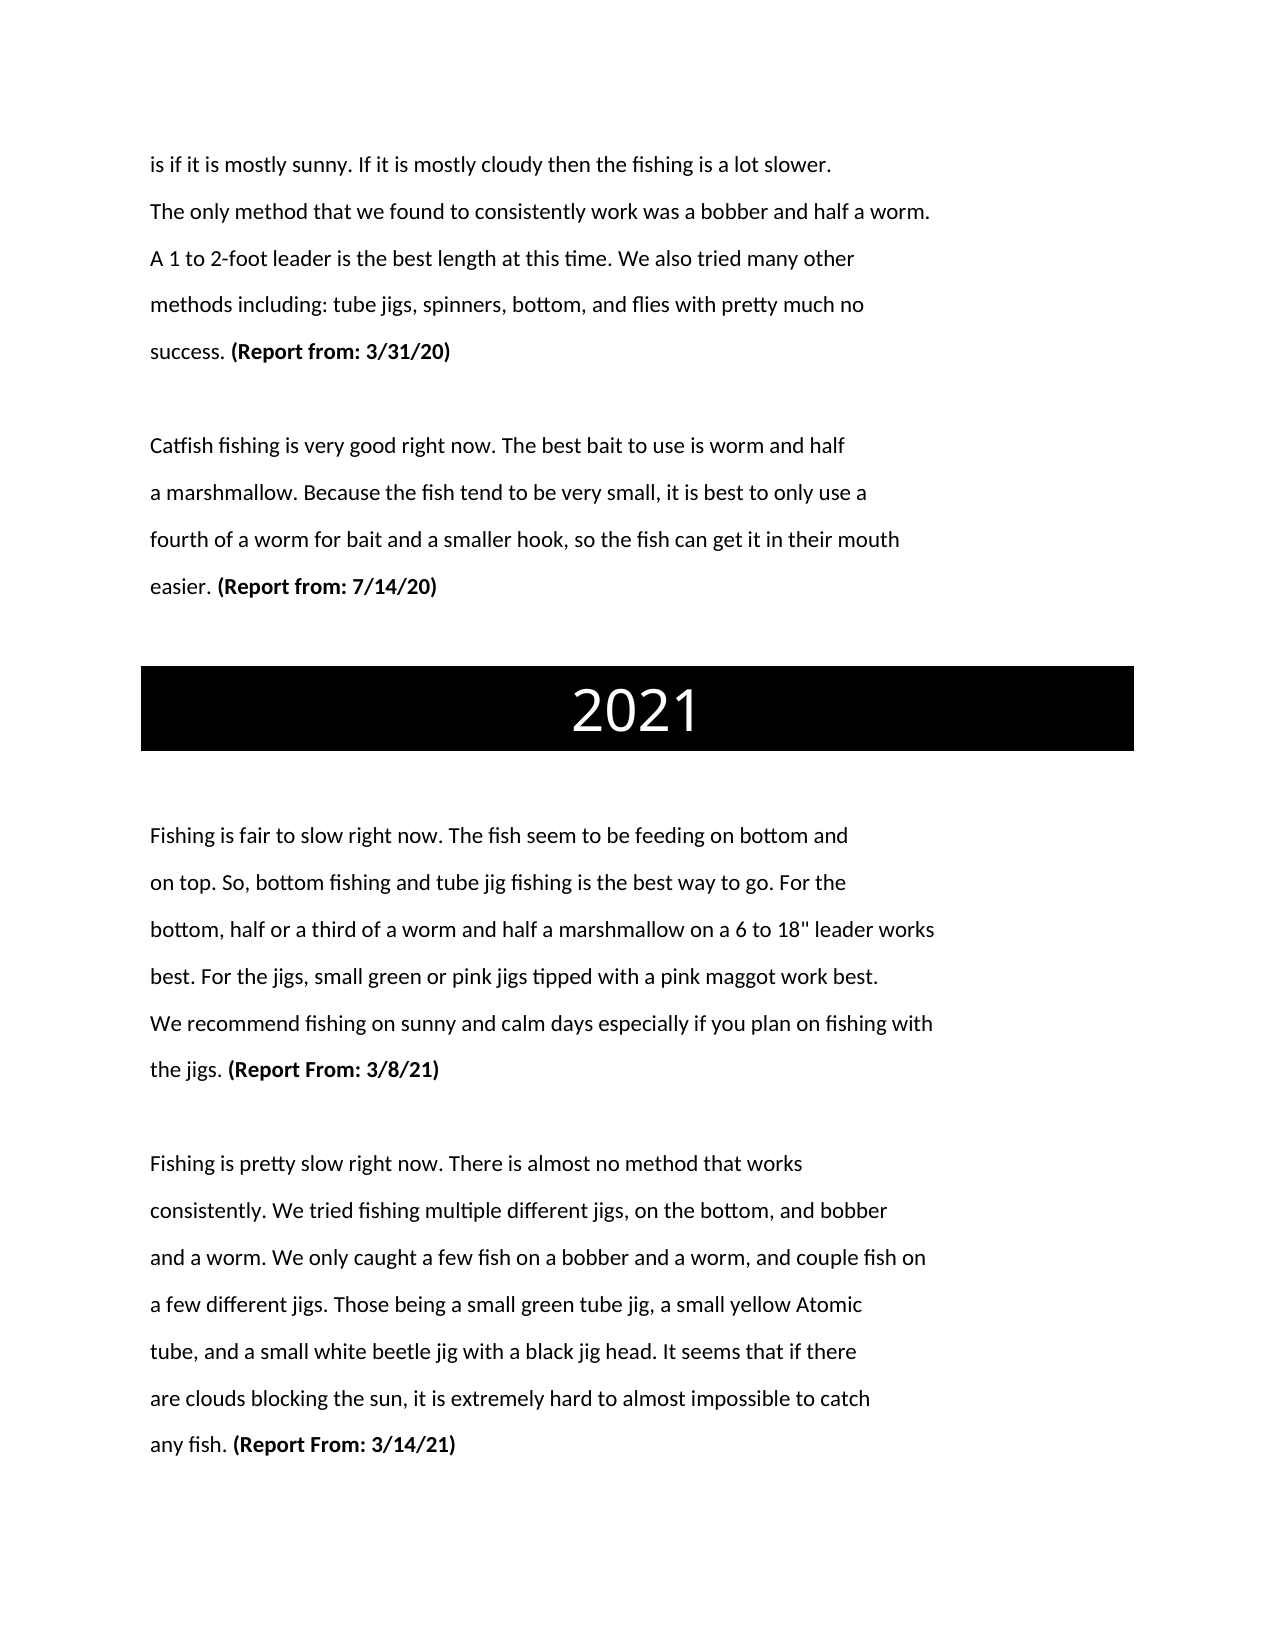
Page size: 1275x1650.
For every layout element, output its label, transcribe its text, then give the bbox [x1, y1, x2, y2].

text tube, and a small white beetle jig with a black jig head. It seems that if there [150, 1337, 1125, 1365]
text consistently. We tried fishing multiple different jigs, on the bottom, and bobber [150, 1196, 1125, 1224]
text easier. (Report from: 7/14/20) [150, 572, 1125, 600]
text methods including: tube jigs, spinners, bottom, and flies with pretty much no [150, 291, 1125, 319]
text the jigs. (Report From: 3/8/21) [150, 1056, 1125, 1084]
text The only method that we found to consistently work was a bobber and half a worm. [150, 197, 1125, 225]
text and a worm. We only caught a few fish on a bobber and a worm, and couple fish on [150, 1243, 1125, 1271]
text A 1 to 2-foot leader is the best length at this time. We also tried many other [150, 244, 1125, 272]
text any fish. (Report From: 3/14/21) [150, 1431, 1125, 1459]
text bottom, half or a third of a worm and half a marshmallow on a 6 to 18" leader works [150, 915, 1125, 943]
text success. (Report from: 3/31/20) [150, 337, 1125, 366]
text on top. So, bottom fishing and tube jig fishing is the best way to go. For the [150, 868, 1125, 896]
text Catfish fishing is very good right now. The best bait to use is worm and half [150, 431, 1125, 459]
text 2021 [142, 667, 1133, 750]
text a marshmallow. Because the fish tend to be very small, it is best to only use a [150, 478, 1125, 506]
text a few different jigs. Those being a small green tube jig, a small yellow Atomic [150, 1290, 1125, 1318]
text Fishing is fair to slow right now. The fish seem to be feeding on bottom and [150, 821, 1125, 849]
text are clouds blocking the sun, it is extremely hard to almost impossible to catch [150, 1384, 1125, 1412]
text fourth of a worm for bait and a smaller hook, so the fish can get it in their mouth [150, 525, 1125, 553]
text best. For the jigs, small green or pink jigs tipped with a pink maggot work best. [150, 962, 1125, 990]
text We recommend fishing on sunny and calm days especially if you plan on fishing with [150, 1009, 1125, 1037]
text is if it is mostly sunny. If it is mostly cloudy then the fishing is a lot slower. [150, 150, 1125, 178]
text Fishing is pretty slow right now. There is almost no method that works [150, 1149, 1125, 1177]
